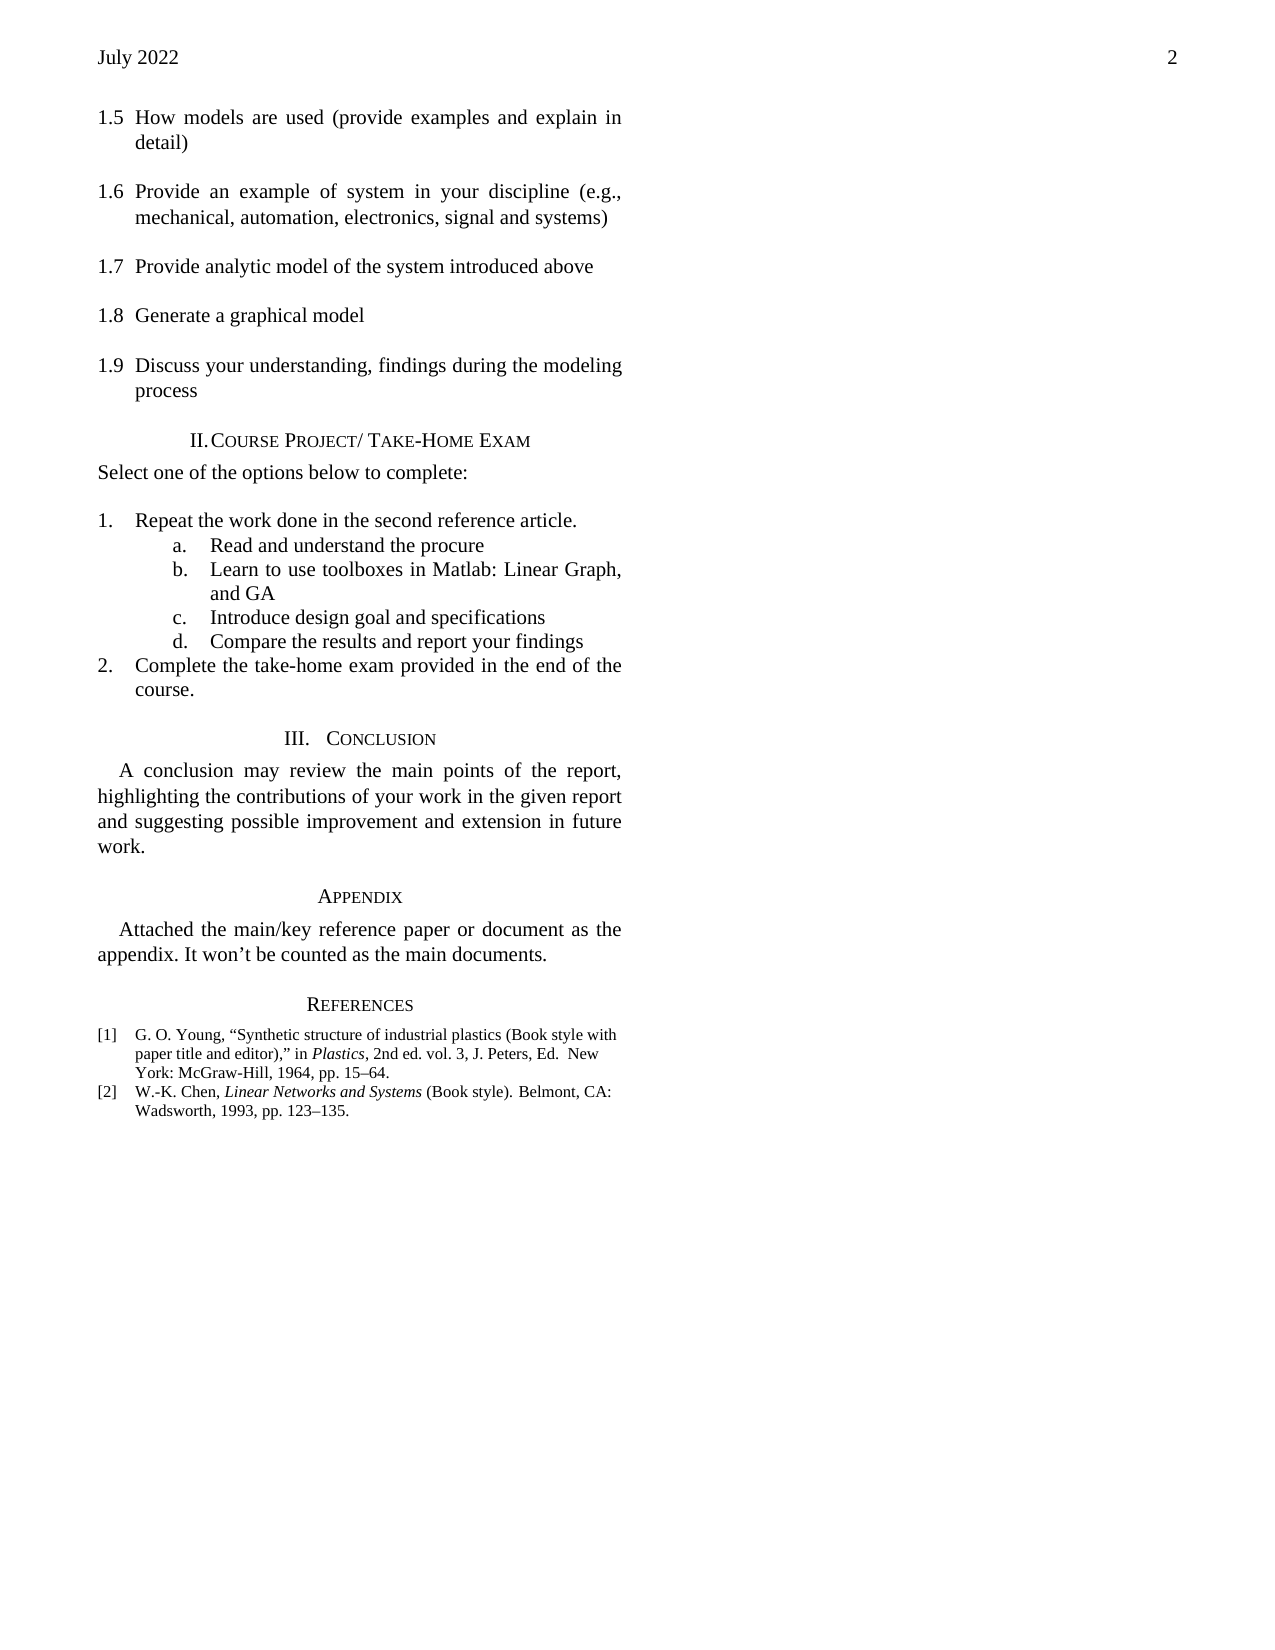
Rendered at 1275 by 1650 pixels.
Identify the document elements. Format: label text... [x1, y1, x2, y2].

text References [97, 992, 622, 1016]
list Generate a graphical model [97, 303, 622, 327]
list Learn to use toolboxes in Matlab: Linear Graph, and GA [172, 557, 622, 605]
text Attached the main/key reference paper or document as the appendix. It won’t be counted as the main documents. [97, 917, 622, 966]
list G. O. Young, “Synthetic structure of industrial plastics (Book style with paper title and editor),” in Plastics, 2nd ed. vol. 3, J. Peters, Ed. New York: McGraw-Hill, 1964, pp. 15–64. [97, 1024, 622, 1082]
text Appendix [97, 884, 622, 908]
list Provide analytic model of the system introduced above [97, 254, 622, 278]
list Compare the results and report your findings [172, 629, 622, 653]
subtitle Course Project/ Take-Home Exam [97, 428, 622, 452]
list Complete the take-home exam provided in the end of the course. [97, 653, 622, 701]
text A conclusion may review the main points of the report, highlighting the contributions of your work in the given report and suggesting possible improvement and extension in future work. [97, 758, 622, 858]
list Repeat the work done in the second reference article. [97, 508, 622, 532]
subtitle Conclusion [97, 726, 622, 750]
list Introduce design goal and specifications [172, 605, 622, 629]
list How models are used (provide examples and explain in detail) [97, 105, 622, 154]
text Select one of the options below to complete: [97, 460, 622, 484]
list Discuss your understanding, findings during the modeling process [97, 352, 622, 402]
list Provide an example of system in your discipline (e.g., mechanical, automation, electronics, signal and systems) [97, 179, 622, 229]
list W.-K. Chen, Linear Networks and Systems (Book style). Belmont, CA: Wadsworth, 1993, pp. 123–135. [97, 1082, 622, 1120]
list Read and understand the procure [172, 532, 622, 557]
